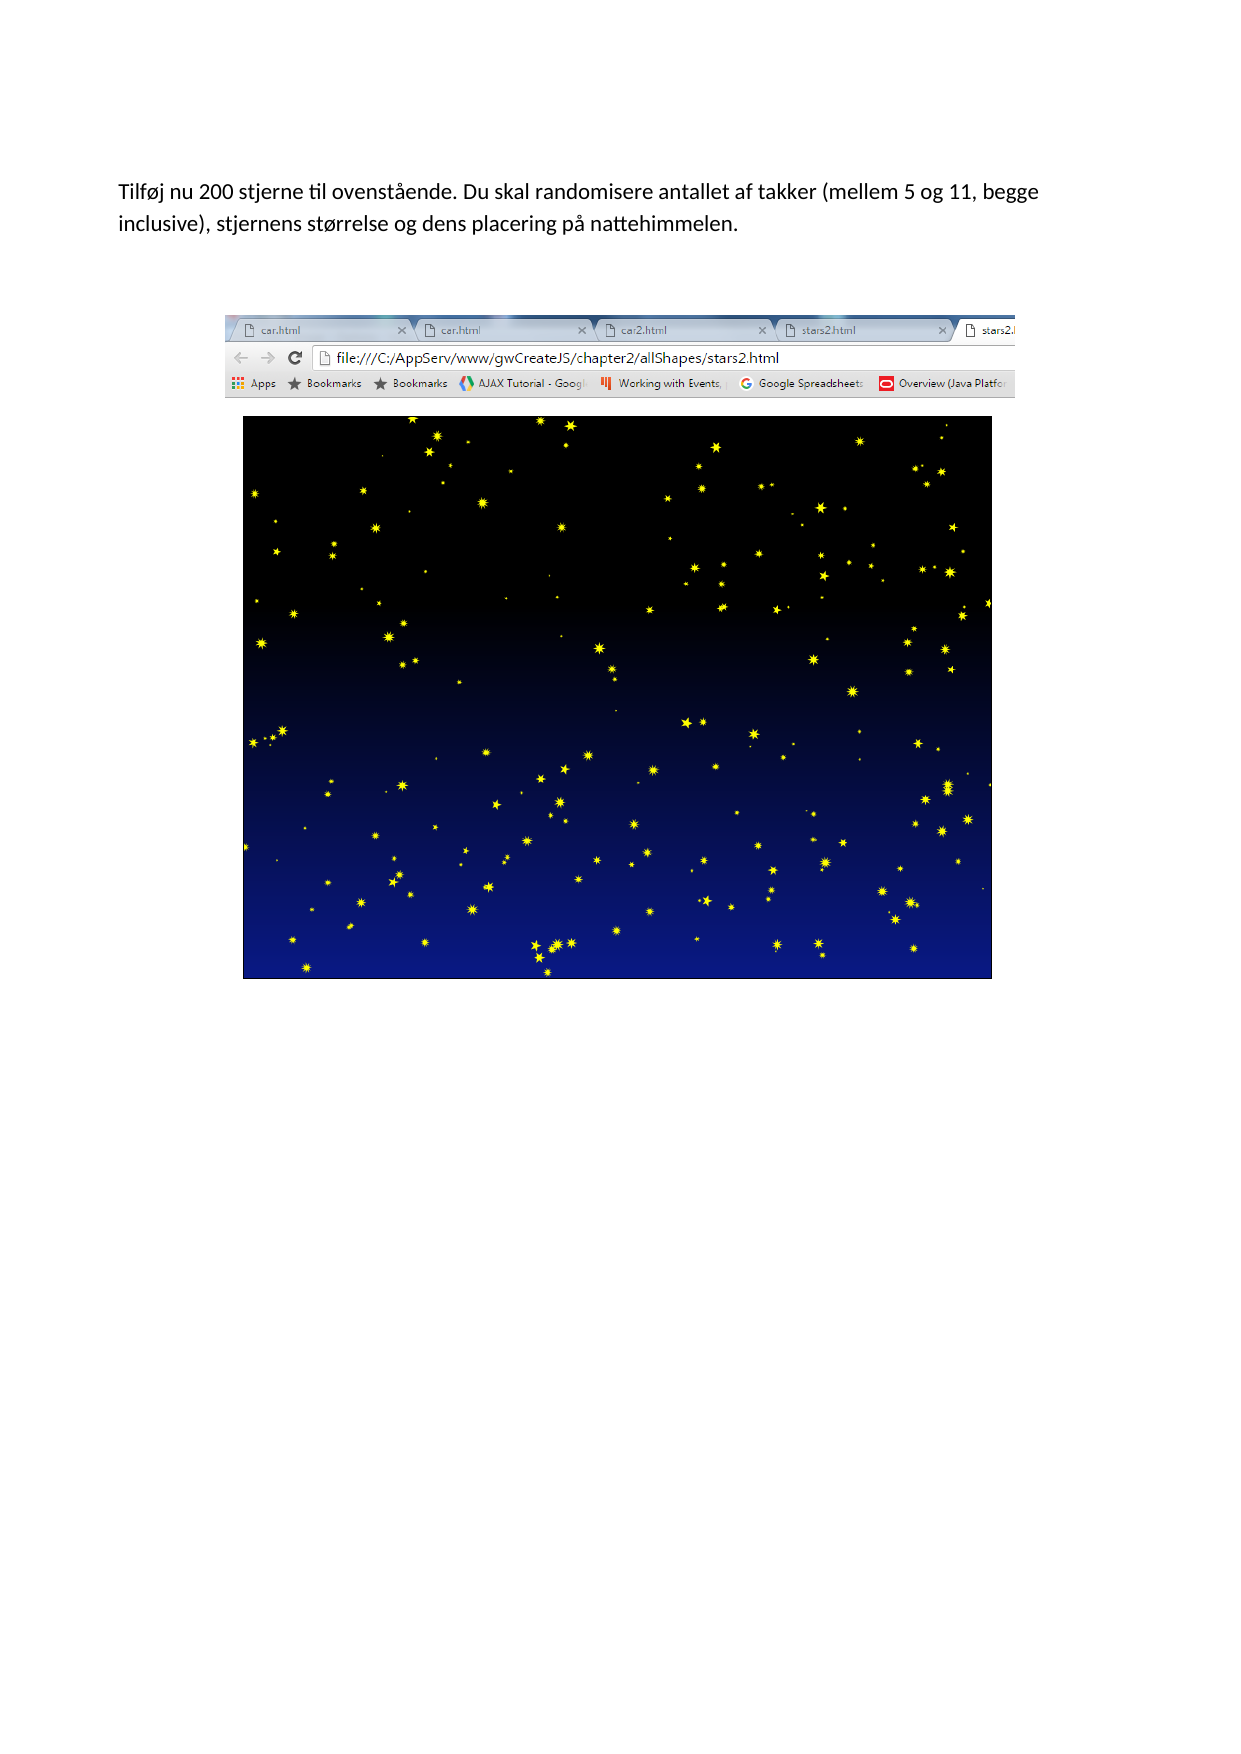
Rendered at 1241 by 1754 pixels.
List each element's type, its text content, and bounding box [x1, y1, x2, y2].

picture [225, 315, 1015, 1009]
text Tilføj nu 200 stjerne til ovenstående. Du skal randomisere antallet af takker (mellem 5 og 11, begge inclusive), stjernens størrelse og dens placering på nattehimmelen. [118, 177, 1122, 237]
